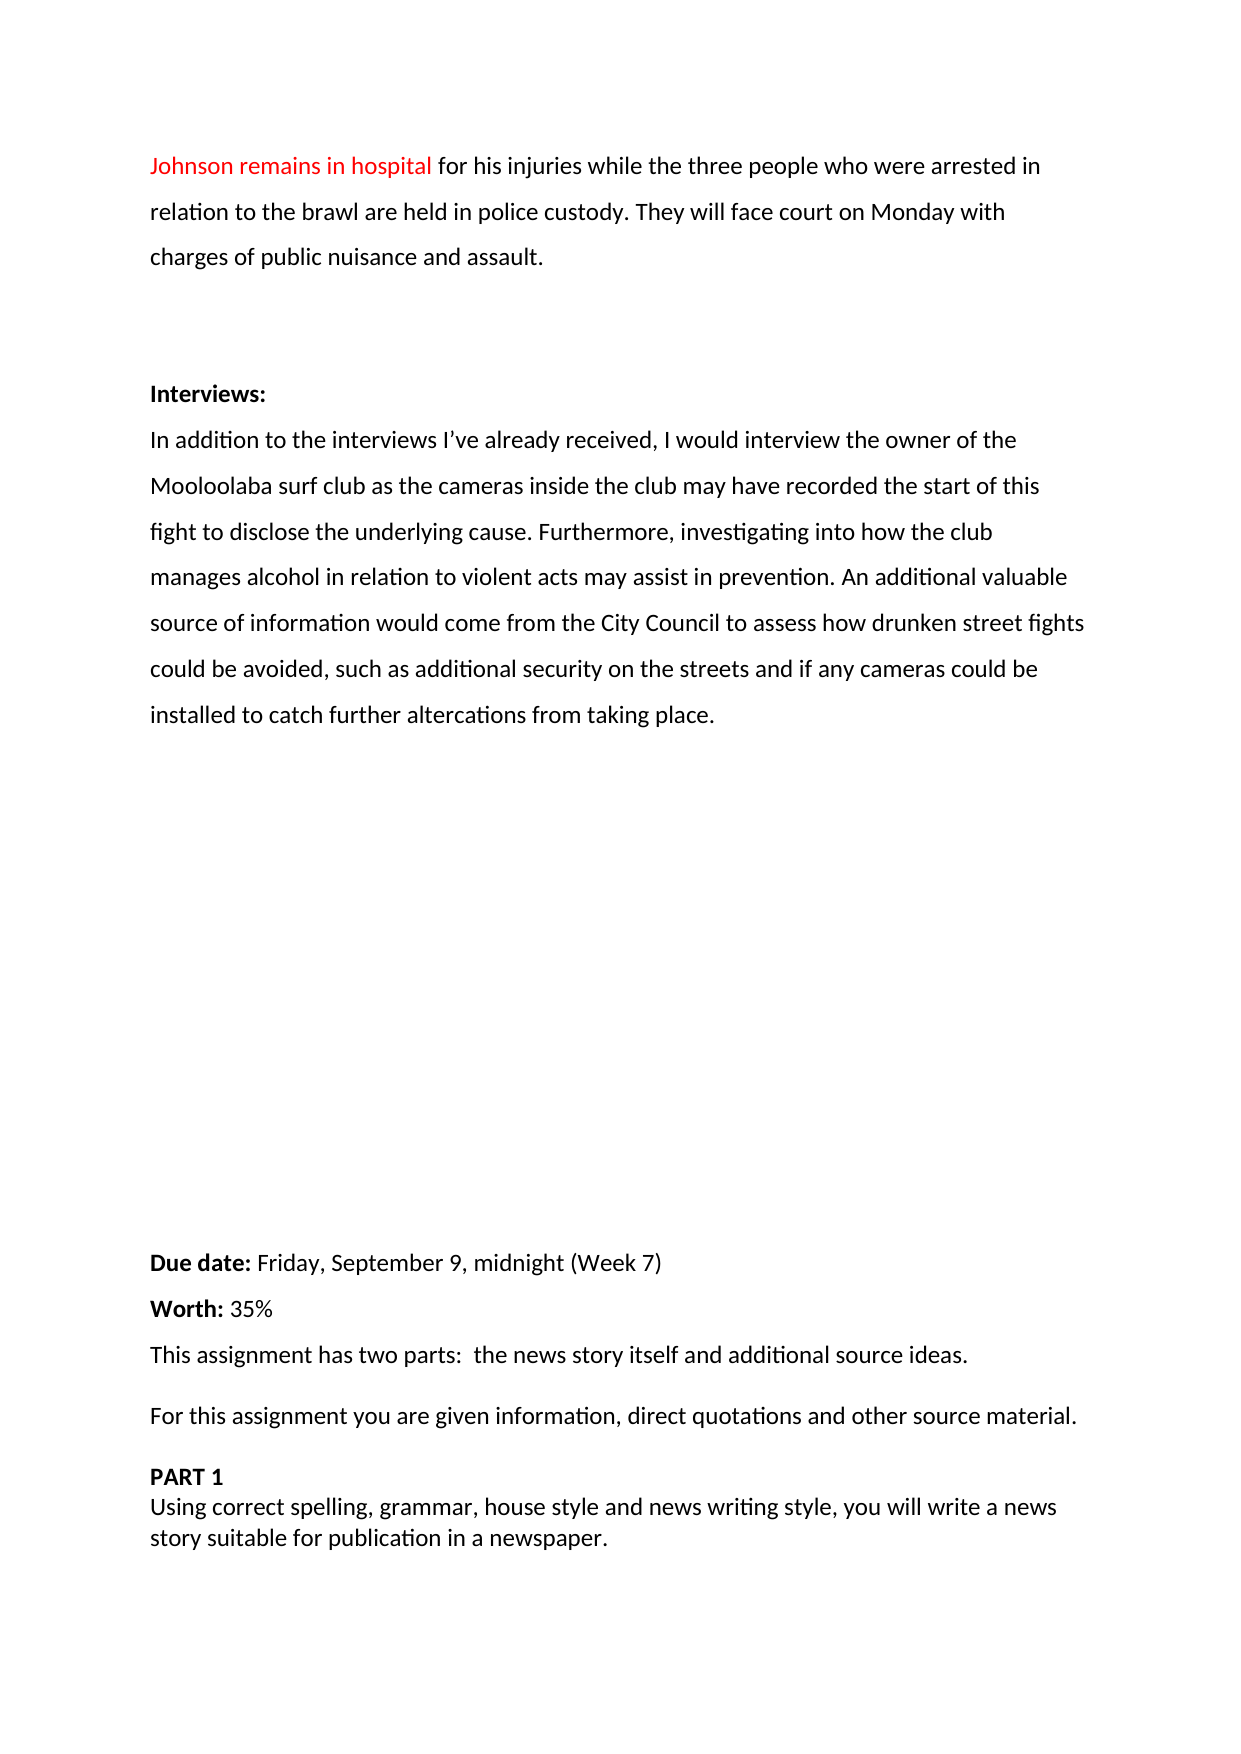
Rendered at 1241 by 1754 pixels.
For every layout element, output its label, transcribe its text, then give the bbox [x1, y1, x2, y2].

text Using correct spelling, grammar, house style and news writing style, you will write a news story suitable for publication in a newspaper. [150, 1492, 1090, 1553]
text Johnson remains in hospital for his injuries while the three people who were arrested in relation to the brawl are held in police custody. They will face court on Monday with charges of public nuisance and assault. [150, 150, 1090, 272]
text For this assignment you are given information, direct quotations and other source material. [150, 1400, 1090, 1431]
text PART 1 [150, 1461, 1090, 1492]
text Due date: Friday, September 9, midnight (Week 7) Worth: 35% [150, 1247, 1090, 1324]
text Interviews: [150, 379, 1090, 409]
text This assignment has two parts: the news story itself and additional source ideas. [150, 1339, 1090, 1369]
text In addition to the interviews I’ve already received, I would interview the owner of the Mooloolaba surf club as the cameras inside the club may have recorded the start of this fight to disclose the underlying cause. Furthermore, investigating into how the club manages alcohol in relation to violent acts may assist in prevention. An additional valuable source of information would come from the City Council to assess how drunken street fights could be avoided, such as additional security on the streets and if any cameras could be installed to catch further altercations from taking place. [150, 424, 1090, 729]
